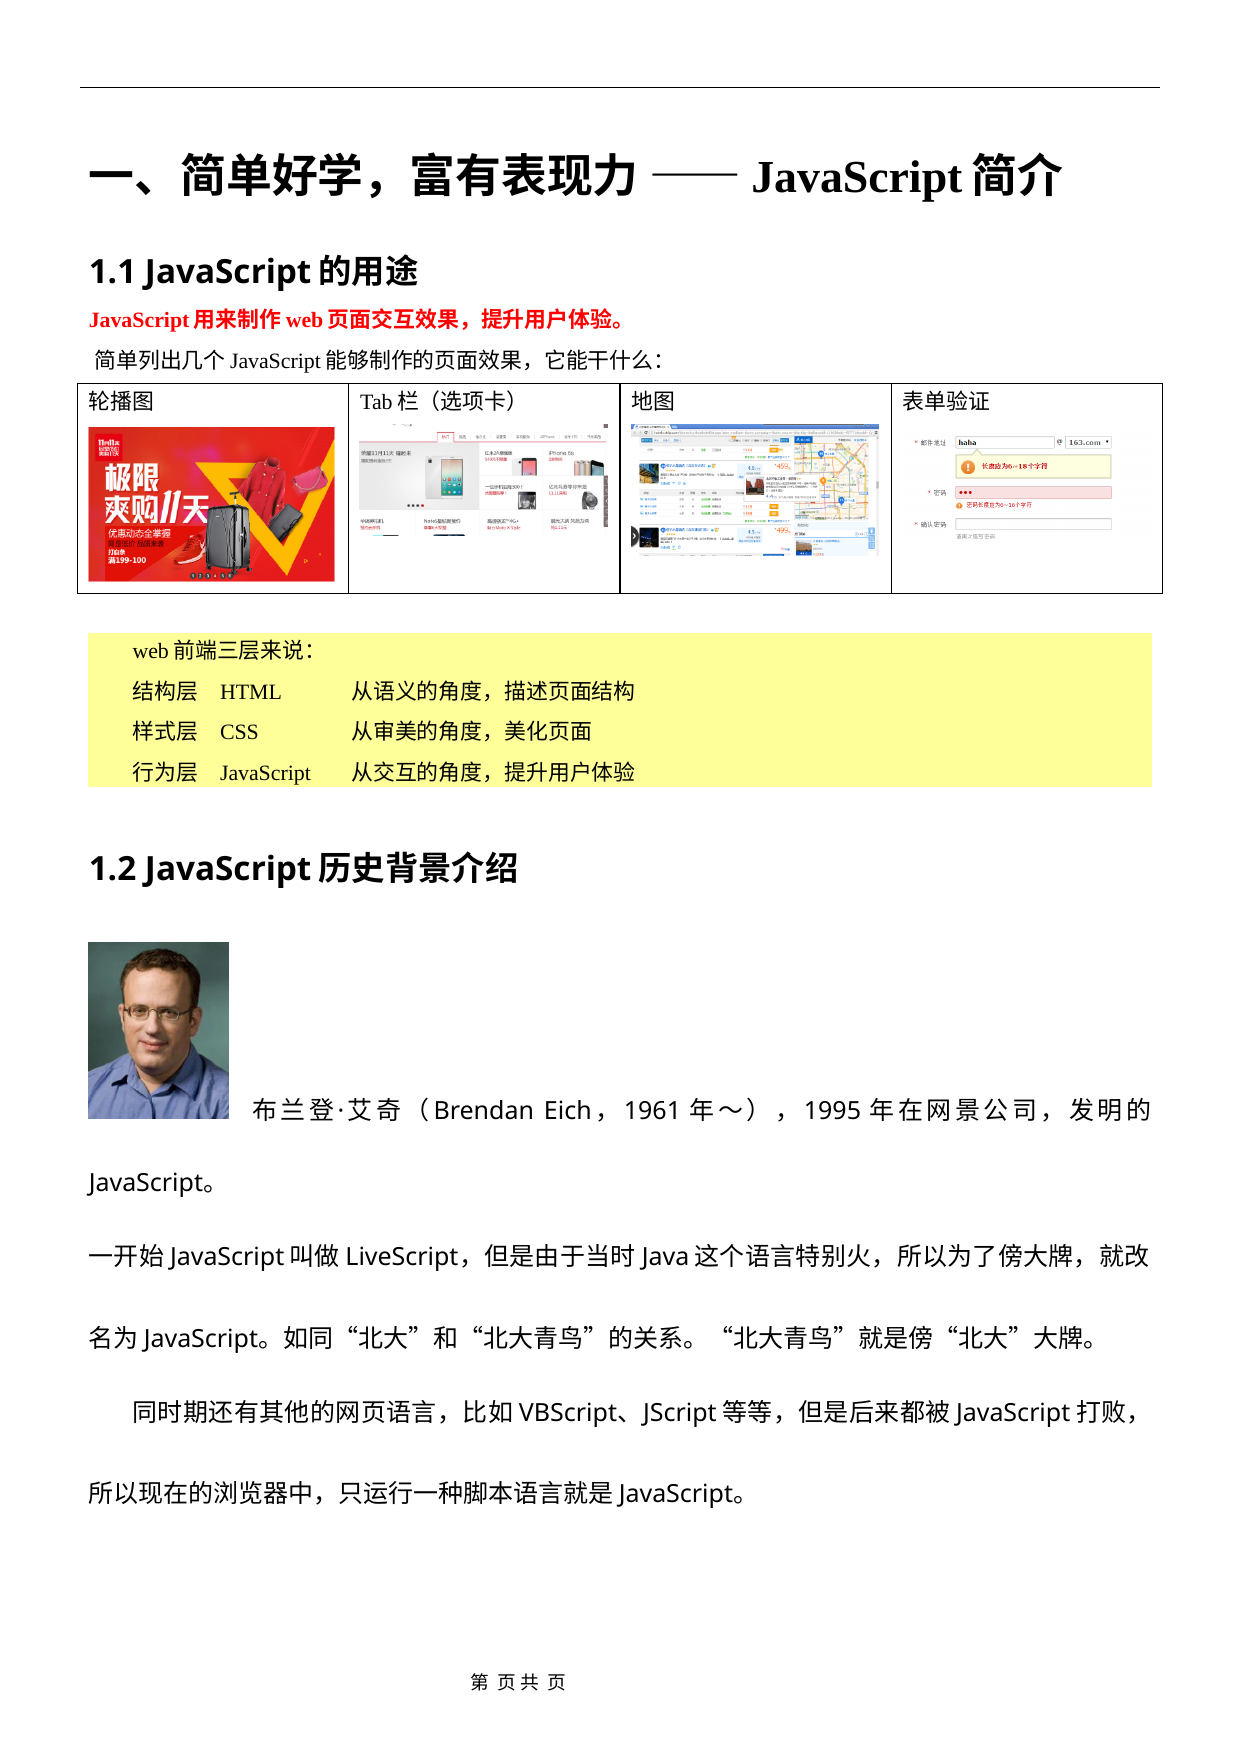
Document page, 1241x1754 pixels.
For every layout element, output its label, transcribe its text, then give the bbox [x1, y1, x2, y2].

text 行为层 JavaScript 从交互的角度，提升用户体验 [88, 754, 1152, 787]
picture [902, 424, 1151, 542]
table_header Tab栏（选项卡） [349, 384, 619, 593]
picture [88, 942, 229, 1119]
text 一开始JavaScript叫做LiveScript，但是由于当时Java这个语言特别火，所以为了傍大牌，就改名为JavaScript。如同“北大”和“北大青鸟”的关系。“北大青鸟”就是傍“北大”大牌。 [88, 1222, 1152, 1369]
text 布兰登·艾奇（Brendan Eich，1961年～），1995年在网景公司，发明的JavaScript。 [88, 937, 1152, 1213]
text JavaScript用来制作web页面交互效果，提升用户体验。 [88, 302, 1152, 334]
text web前端三层来说： [88, 633, 1152, 665]
picture [359, 424, 608, 536]
text 简单列出几个JavaScript能够制作的页面效果，它能干什么： [88, 342, 1152, 375]
text 样式层 CSS 从审美的角度，美化页面 [88, 714, 1152, 746]
table_header 轮播图 [78, 384, 348, 593]
picture [88, 424, 337, 584]
text 同时期还有其他的网页语言，比如VBScript、JScript等等，但是后来都被JavaScript打败，所以现在的浏览器中，只运行一种脚本语言就是JavaScript。 [88, 1378, 1152, 1524]
picture [631, 424, 879, 556]
table_header 地图 [621, 384, 891, 593]
subtitle 1.2 JavaScript历史背景介绍 [88, 833, 1152, 898]
table_header 表单验证 [892, 384, 1162, 593]
text 结构层 HTML 从语义的角度，描述页面结构 [88, 673, 1152, 706]
subtitle 一、简单好学，富有表现力 —— JavaScript简介 [88, 123, 1152, 221]
subtitle 1.1 JavaScript的用途 [88, 237, 1152, 302]
